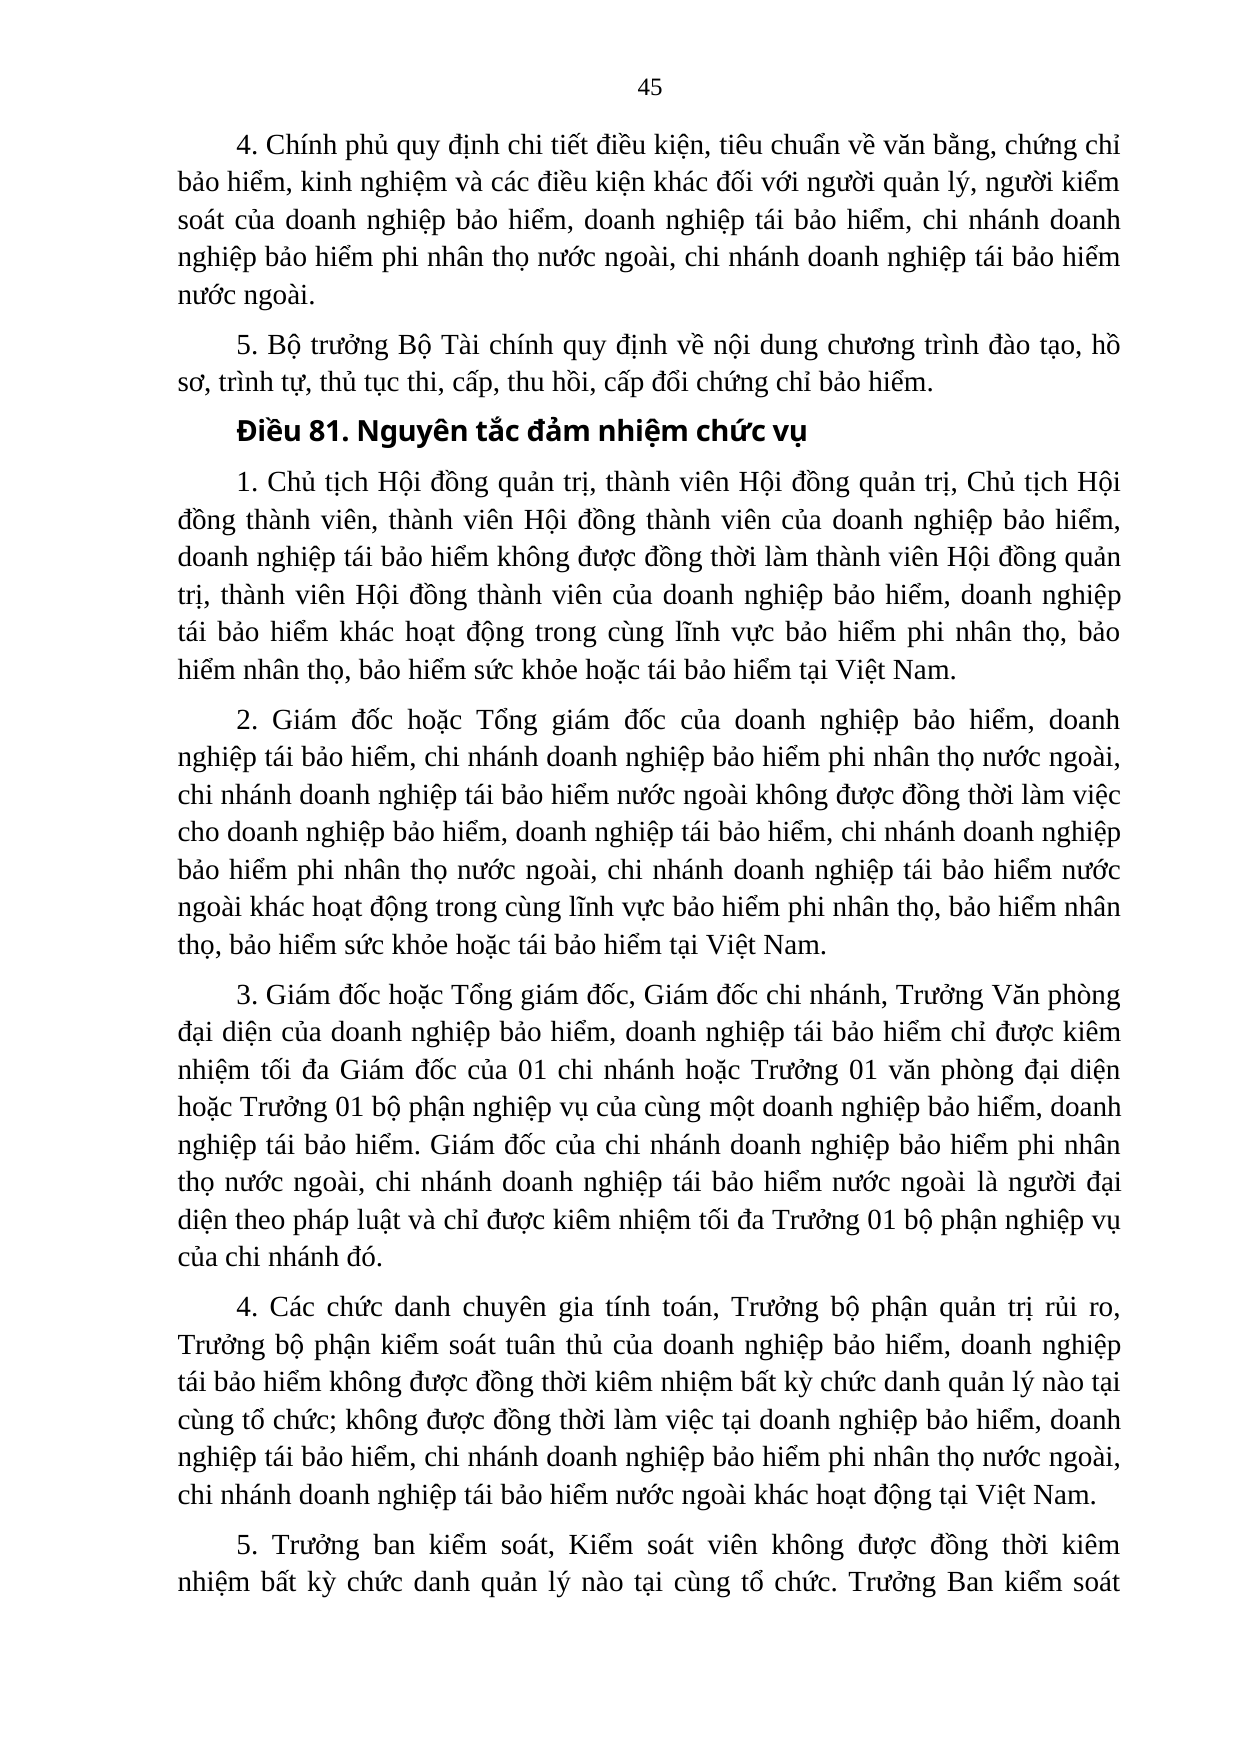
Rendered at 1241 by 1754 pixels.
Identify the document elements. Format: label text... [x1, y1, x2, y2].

subtitle Điều 81. Nguyên tắc đảm nhiệm chức vụ [177, 412, 1122, 449]
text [177, 1524, 1122, 1599]
text 5. Bộ trưởng Bộ Tài chính quy định về nội dung chương trình đào tạo, hồ sơ, trình tự, thủ tục thi, cấp, thu hồi, cấp đổi chứng chỉ bảo hiểm. [177, 324, 1122, 399]
text 4. Các chức danh chuyên gia tính toán, Trưởng bộ phận quản trị rủi ro, Trưởng bộ phận kiểm soát tuân thủ của doanh nghiệp bảo hiểm, doanh nghiệp tái bảo hiểm không được đồng thời kiêm nhiệm bất kỳ chức danh quản lý nào tại cùng tổ chức; không được đồng thời làm việc tại doanh nghiệp bảo hiểm, doanh nghiệp tái bảo hiểm, chi nhánh doanh nghiệp bảo hiểm phi nhân thọ nước ngoài, chi nhánh doanh nghiệp tái bảo hiểm nước ngoài khác hoạt động tại Việt Nam. [177, 1287, 1122, 1512]
text 4. Chính phủ quy định chi tiết điều kiện, tiêu chuẩn về văn bằng, chứng chỉ bảo hiểm, kinh nghiệm và các điều kiện khác đối với người quản lý, người kiểm soát của doanh nghiệp bảo hiểm, doanh nghiệp tái bảo hiểm, chi nhánh doanh nghiệp bảo hiểm phi nhân thọ nước ngoài, chi nhánh doanh nghiệp tái bảo hiểm nước ngoài. [177, 124, 1122, 312]
text 3. Giám đốc hoặc Tổng giám đốc, Giám đốc chi nhánh, Trưởng Văn phòng đại diện của doanh nghiệp bảo hiểm, doanh nghiệp tái bảo hiểm chỉ được kiêm nhiệm tối đa Giám đốc của 01 chi nhánh hoặc Trưởng 01 văn phòng đại diện hoặc Trưởng 01 bộ phận nghiệp vụ của cùng một doanh nghiệp bảo hiểm, doanh nghiệp tái bảo hiểm. Giám đốc của chi nhánh doanh nghiệp bảo hiểm phi nhân thọ nước ngoài, chi nhánh doanh nghiệp tái bảo hiểm nước ngoài là người đại diện theo pháp luật và chỉ được kiêm nhiệm tối đa Trưởng 01 bộ phận nghiệp vụ của chi nhánh đó. [177, 974, 1122, 1274]
text 1. Chủ tịch Hội đồng quản trị, thành viên Hội đồng quản trị, Chủ tịch Hội đồng thành viên, thành viên Hội đồng thành viên của doanh nghiệp bảo hiểm, doanh nghiệp tái bảo hiểm không được đồng thời làm thành viên Hội đồng quản trị, thành viên Hội đồng thành viên của doanh nghiệp bảo hiểm, doanh nghiệp tái bảo hiểm khác hoạt động trong cùng lĩnh vực bảo hiểm phi nhân thọ, bảo hiểm nhân thọ, bảo hiểm sức khỏe hoặc tái bảo hiểm tại Việt Nam. [177, 462, 1122, 687]
text 2. Giám đốc hoặc Tổng giám đốc của doanh nghiệp bảo hiểm, doanh nghiệp tái bảo hiểm, chi nhánh doanh nghiệp bảo hiểm phi nhân thọ nước ngoài, chi nhánh doanh nghiệp tái bảo hiểm nước ngoài không được đồng thời làm việc cho doanh nghiệp bảo hiểm, doanh nghiệp tái bảo hiểm, chi nhánh doanh nghiệp bảo hiểm phi nhân thọ nước ngoài, chi nhánh doanh nghiệp tái bảo hiểm nước ngoài khác hoạt động trong cùng lĩnh vực bảo hiểm phi nhân thọ, bảo hiểm nhân thọ, bảo hiểm sức khỏe hoặc tái bảo hiểm tại Việt Nam. [177, 699, 1122, 962]
